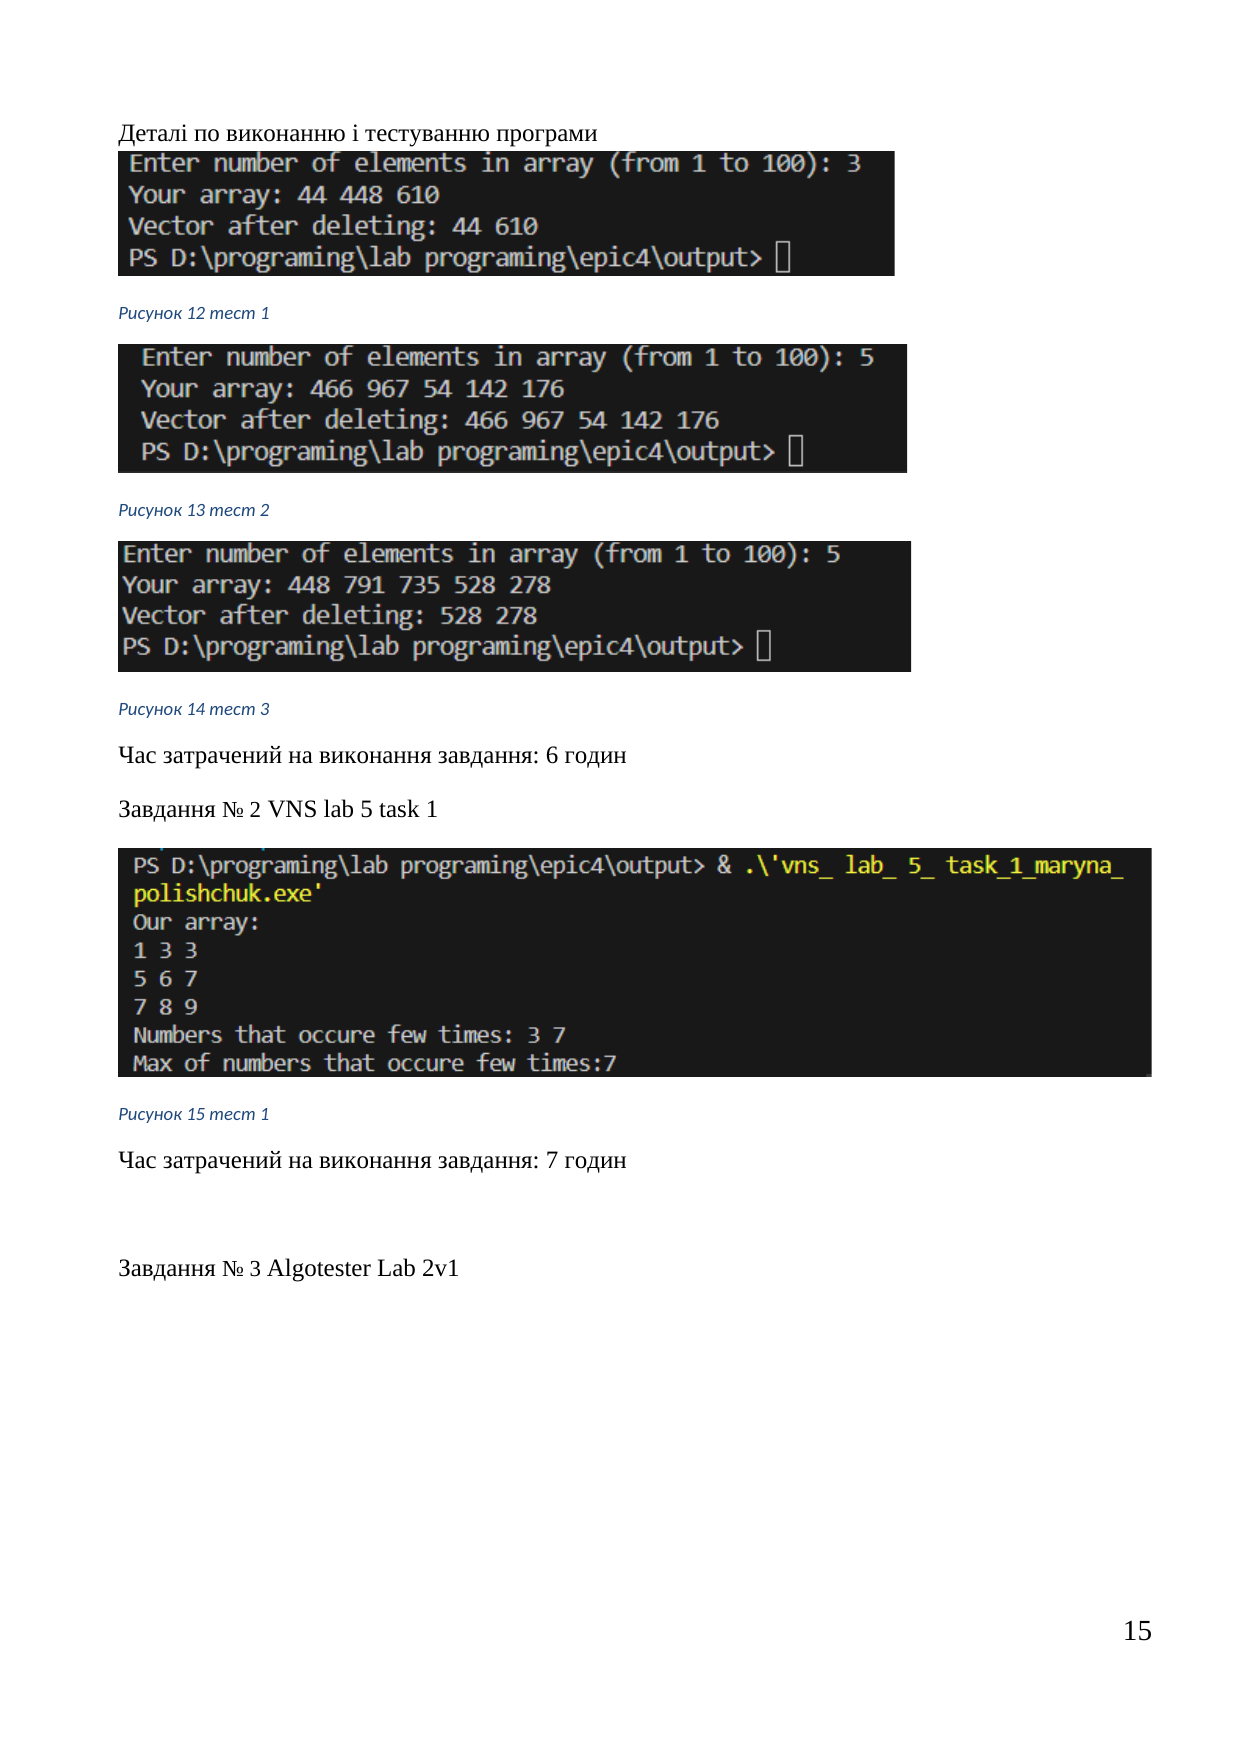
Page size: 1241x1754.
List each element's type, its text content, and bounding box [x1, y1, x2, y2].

picture [118, 151, 895, 276]
text Завдання № 2 VNS lab 5 task 1 [118, 794, 1152, 823]
text Час затрачений на виконання завдання: 6 годин [118, 741, 1152, 769]
picture [118, 344, 908, 473]
picture [118, 848, 1152, 1077]
text Час затрачений на виконання завдання: 7 годин [118, 1145, 1152, 1174]
picture [118, 541, 912, 672]
text Завдання № 3 Algotester Lab 2v1 [118, 1253, 1152, 1282]
